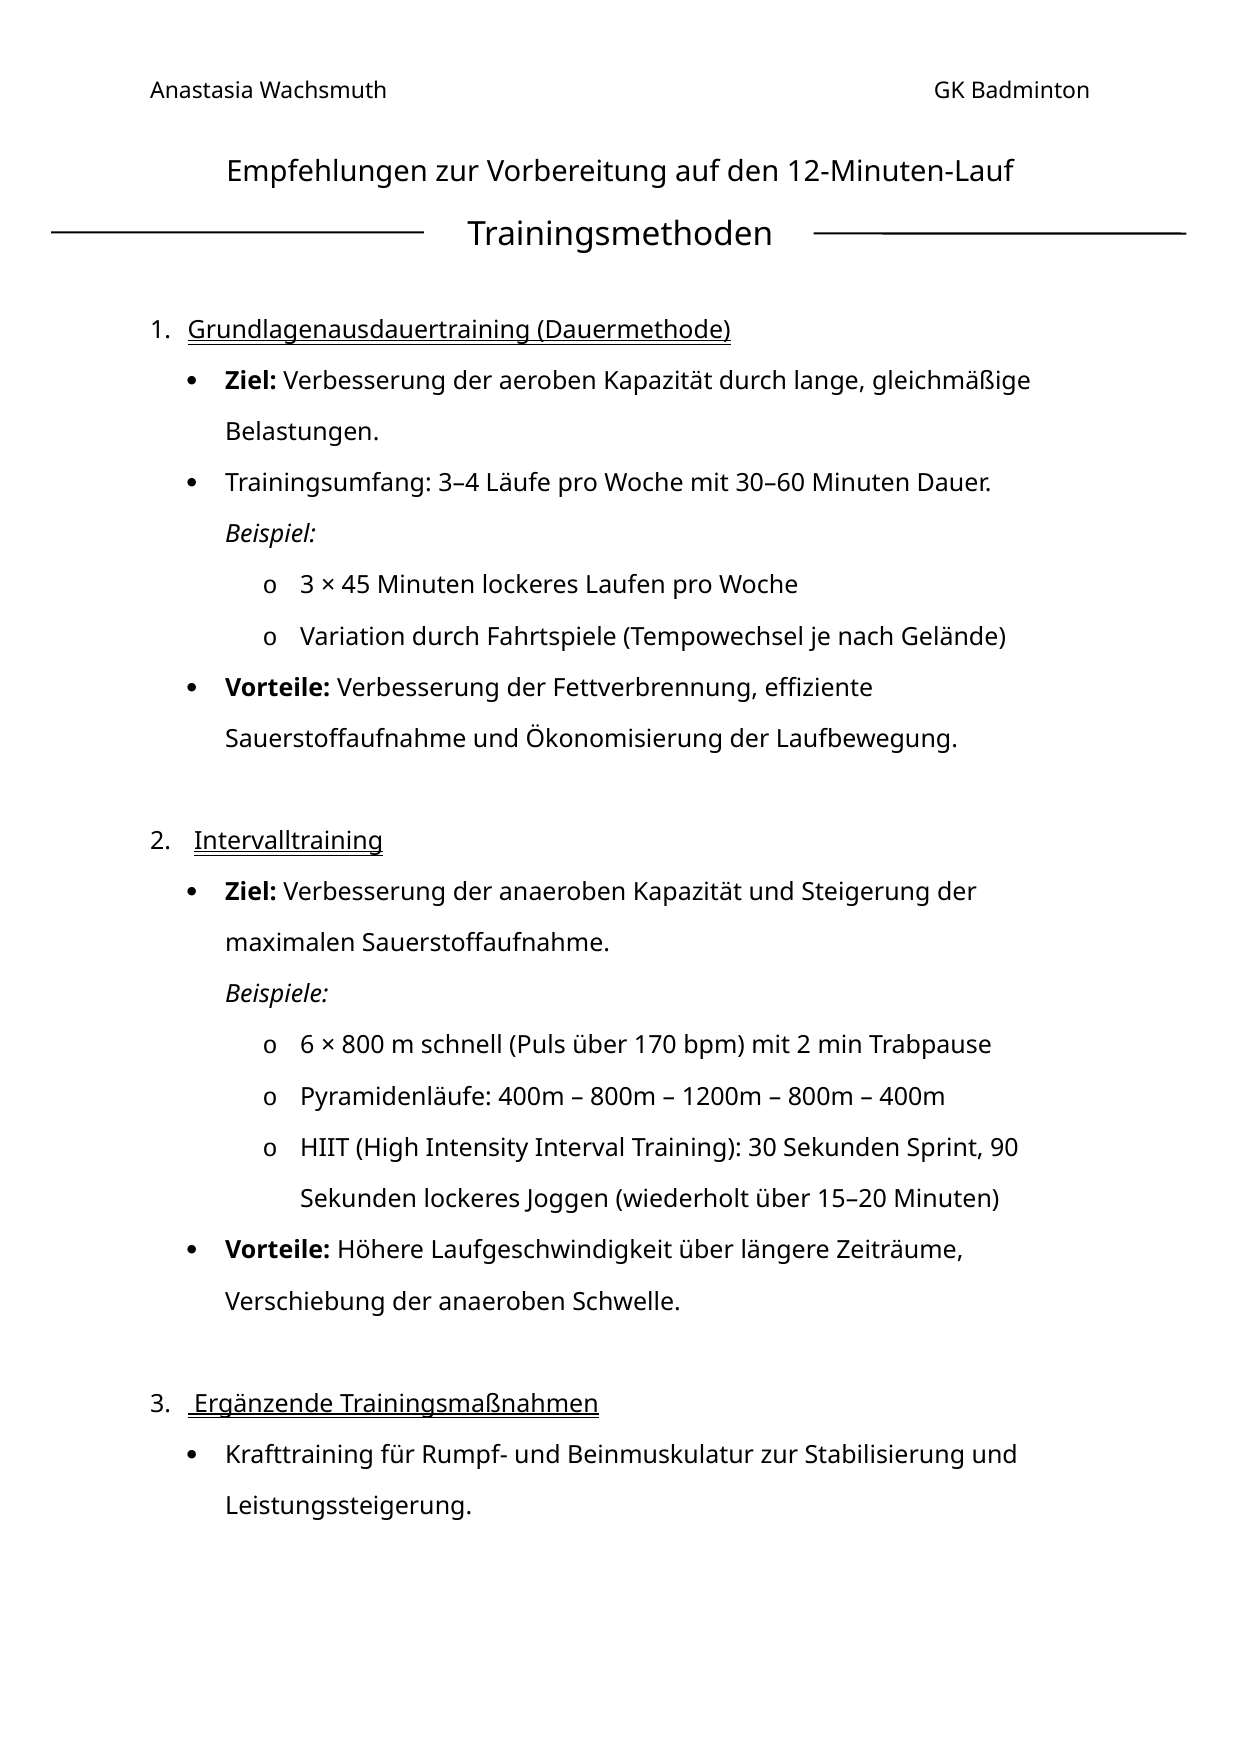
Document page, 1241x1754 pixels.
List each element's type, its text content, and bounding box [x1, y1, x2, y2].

list Vorteile: Verbesserung der Fettverbrennung, effiziente Sauerstoffaufnahme und Ökonomisierung der Laufbewegung. [187, 670, 1090, 755]
list Trainingsumfang: 3–4 Läufe pro Woche mit 30–60 Minuten Dauer. [187, 465, 1090, 499]
list Grundlagenausdauertraining (Dauermethode) [150, 312, 1090, 346]
list Vorteile: Höhere Laufgeschwindigkeit über längere Zeiträume, Verschiebung der anaeroben Schwelle. [187, 1232, 1090, 1317]
text Trainingsmethoden [150, 209, 1090, 255]
list Krafttraining für Rumpf- und Beinmuskulatur zur Stabilisierung und Leistungssteigerung. [187, 1436, 1090, 1521]
list Beispiel: [225, 516, 1090, 550]
list 6 × 800 m schnell (Puls über 170 bpm) mit 2 min Trabpause [262, 1027, 1090, 1061]
list Intervalltraining [150, 823, 1090, 857]
list Ergänzende Trainingsmaßnahmen [150, 1385, 1090, 1419]
list Ziel: Verbesserung der anaeroben Kapazität und Steigerung der maximalen Sauerstoffaufnahme. [187, 874, 1090, 959]
list 3 × 45 Minuten lockeres Laufen pro Woche [262, 567, 1090, 601]
list Ziel: Verbesserung der aeroben Kapazität durch lange, gleichmäßige Belastungen. [187, 363, 1090, 448]
list Beispiele: [225, 976, 1090, 1010]
list Pyramidenläufe: 400m – 800m – 1200m – 800m – 400m [262, 1078, 1090, 1113]
list HIIT (High Intensity Interval Training): 30 Sekunden Sprint, 90 Sekunden lockeres Joggen (wiederholt über 15–20 Minuten) [262, 1130, 1090, 1215]
text Empfehlungen zur Vorbereitung auf den 12-Minuten-Lauf [150, 150, 1090, 190]
list Variation durch Fahrtspiele (Tempowechsel je nach Gelände) [262, 618, 1090, 653]
